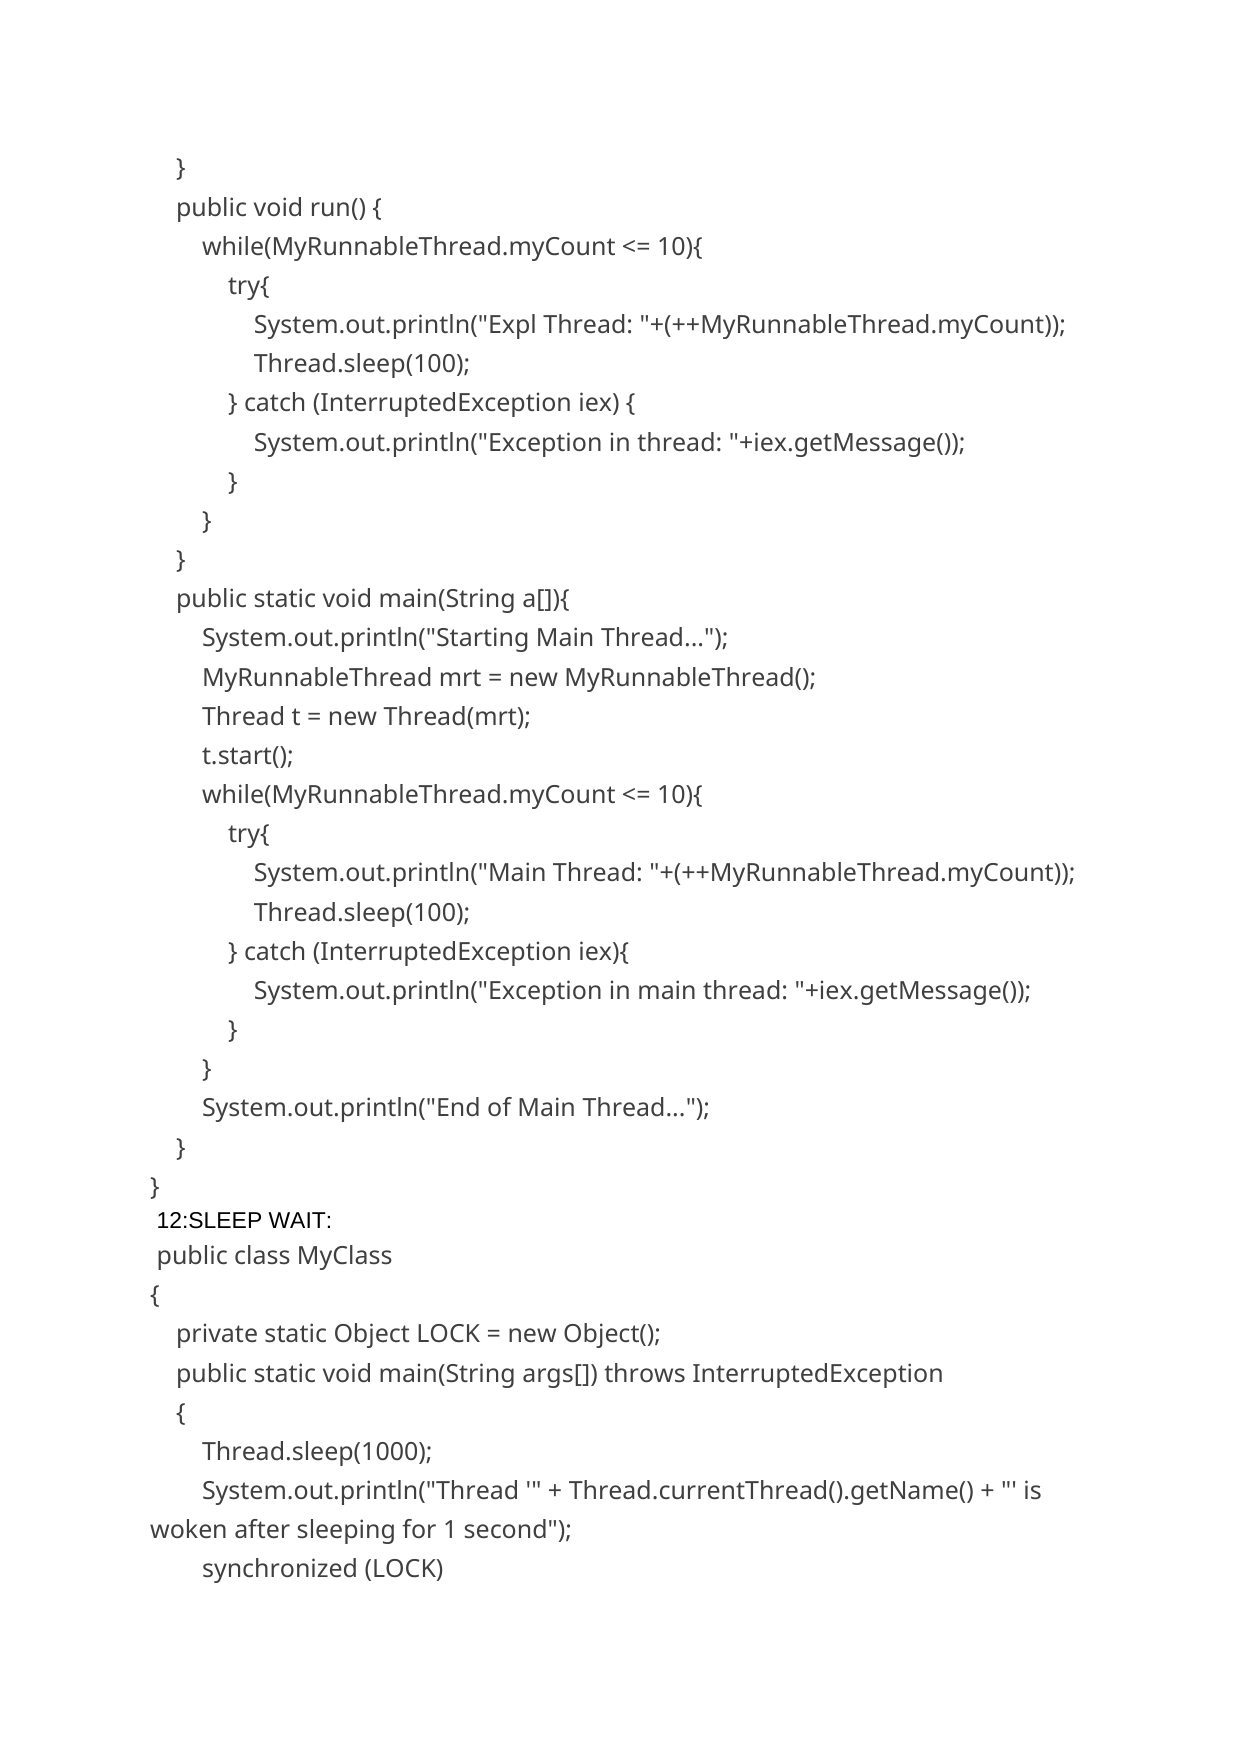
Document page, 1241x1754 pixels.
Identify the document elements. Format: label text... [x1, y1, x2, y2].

text System.out.println("Starting Main Thread..."); [150, 620, 1090, 654]
text public static void main(String args[]) throws InterruptedException [150, 1355, 1090, 1389]
text System.out.println("End of Main Thread..."); [150, 1090, 1090, 1124]
text while(MyRunnableThread.myCount <= 10){ [150, 228, 1090, 262]
text public static void main(String a[]){ [150, 581, 1090, 615]
text synchronized (LOCK) [150, 1551, 1090, 1585]
text public class MyClass [150, 1238, 1090, 1272]
text System.out.println("Thread '" + Thread.currentThread().getName() + "' is woken after sleeping for 1 second"); [150, 1473, 1090, 1546]
text } [150, 1051, 1090, 1085]
text System.out.println("Expl Thread: "+(++MyRunnableThread.myCount)); [150, 307, 1090, 341]
text Thread.sleep(100); [150, 346, 1090, 380]
text } [150, 463, 1090, 497]
text } catch (InterruptedException iex){ [150, 933, 1090, 967]
text { [150, 1277, 1090, 1311]
text MyRunnableThread mrt = new MyRunnableThread(); [150, 659, 1090, 693]
text Thread t = new Thread(mrt); [150, 698, 1090, 732]
text } [150, 1012, 1090, 1046]
text } [150, 1168, 1090, 1202]
text 12:SLEEP WAIT: [150, 1207, 1090, 1234]
text while(MyRunnableThread.myCount <= 10){ [150, 777, 1090, 811]
text try{ [150, 816, 1090, 850]
text } [150, 150, 1090, 184]
text } [150, 502, 1090, 537]
text Thread.sleep(1000); [150, 1433, 1090, 1468]
text try{ [150, 267, 1090, 302]
text System.out.println("Exception in thread: "+iex.getMessage()); [150, 424, 1090, 458]
text } [150, 542, 1090, 576]
text } [150, 1129, 1090, 1163]
text t.start(); [150, 737, 1090, 772]
text System.out.println("Exception in main thread: "+iex.getMessage()); [150, 972, 1090, 1007]
text private static Object LOCK = new Object(); [150, 1316, 1090, 1350]
text } catch (InterruptedException iex) { [150, 385, 1090, 419]
text System.out.println("Main Thread: "+(++MyRunnableThread.myCount)); [150, 855, 1090, 889]
text { [150, 1394, 1090, 1428]
text public void run() { [150, 189, 1090, 223]
text Thread.sleep(100); [150, 894, 1090, 928]
